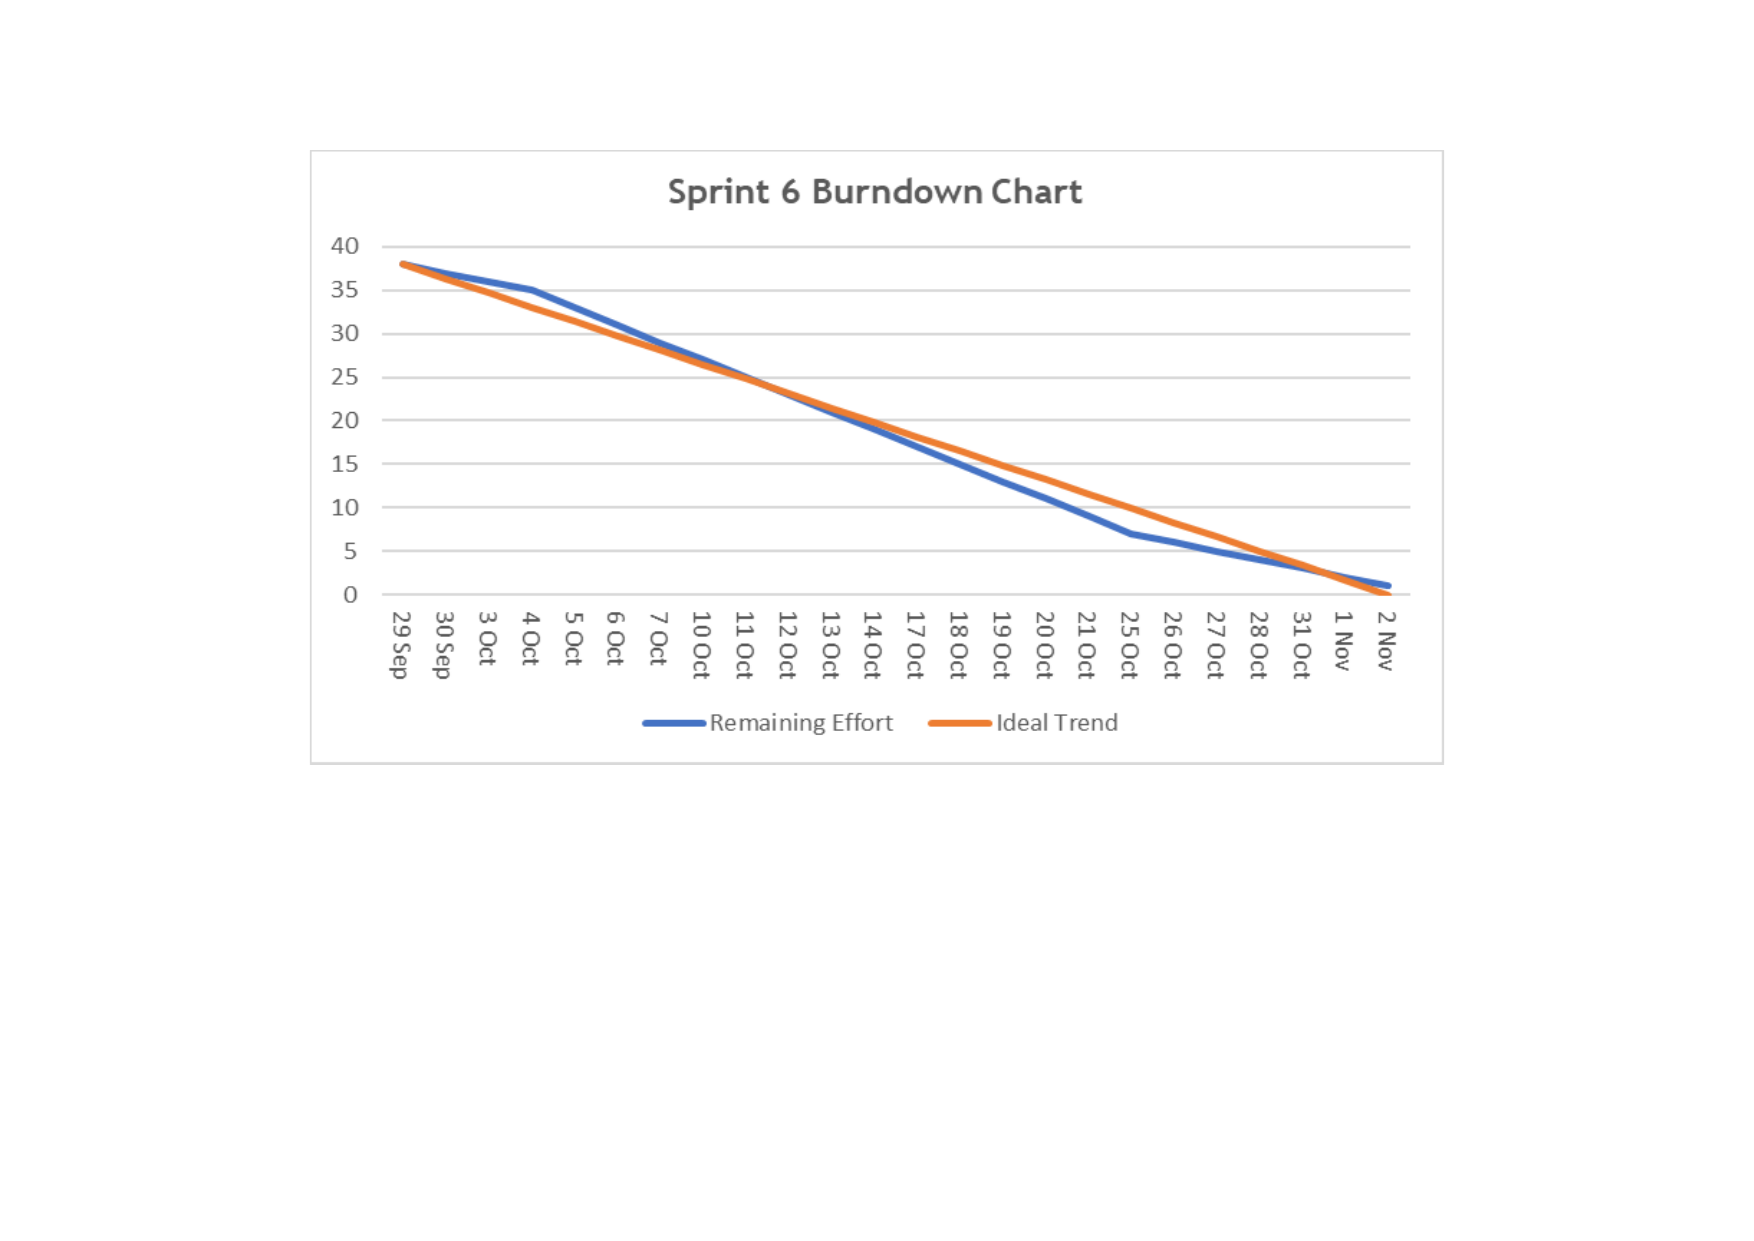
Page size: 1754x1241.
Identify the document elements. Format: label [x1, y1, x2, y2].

picture [309, 150, 1445, 765]
